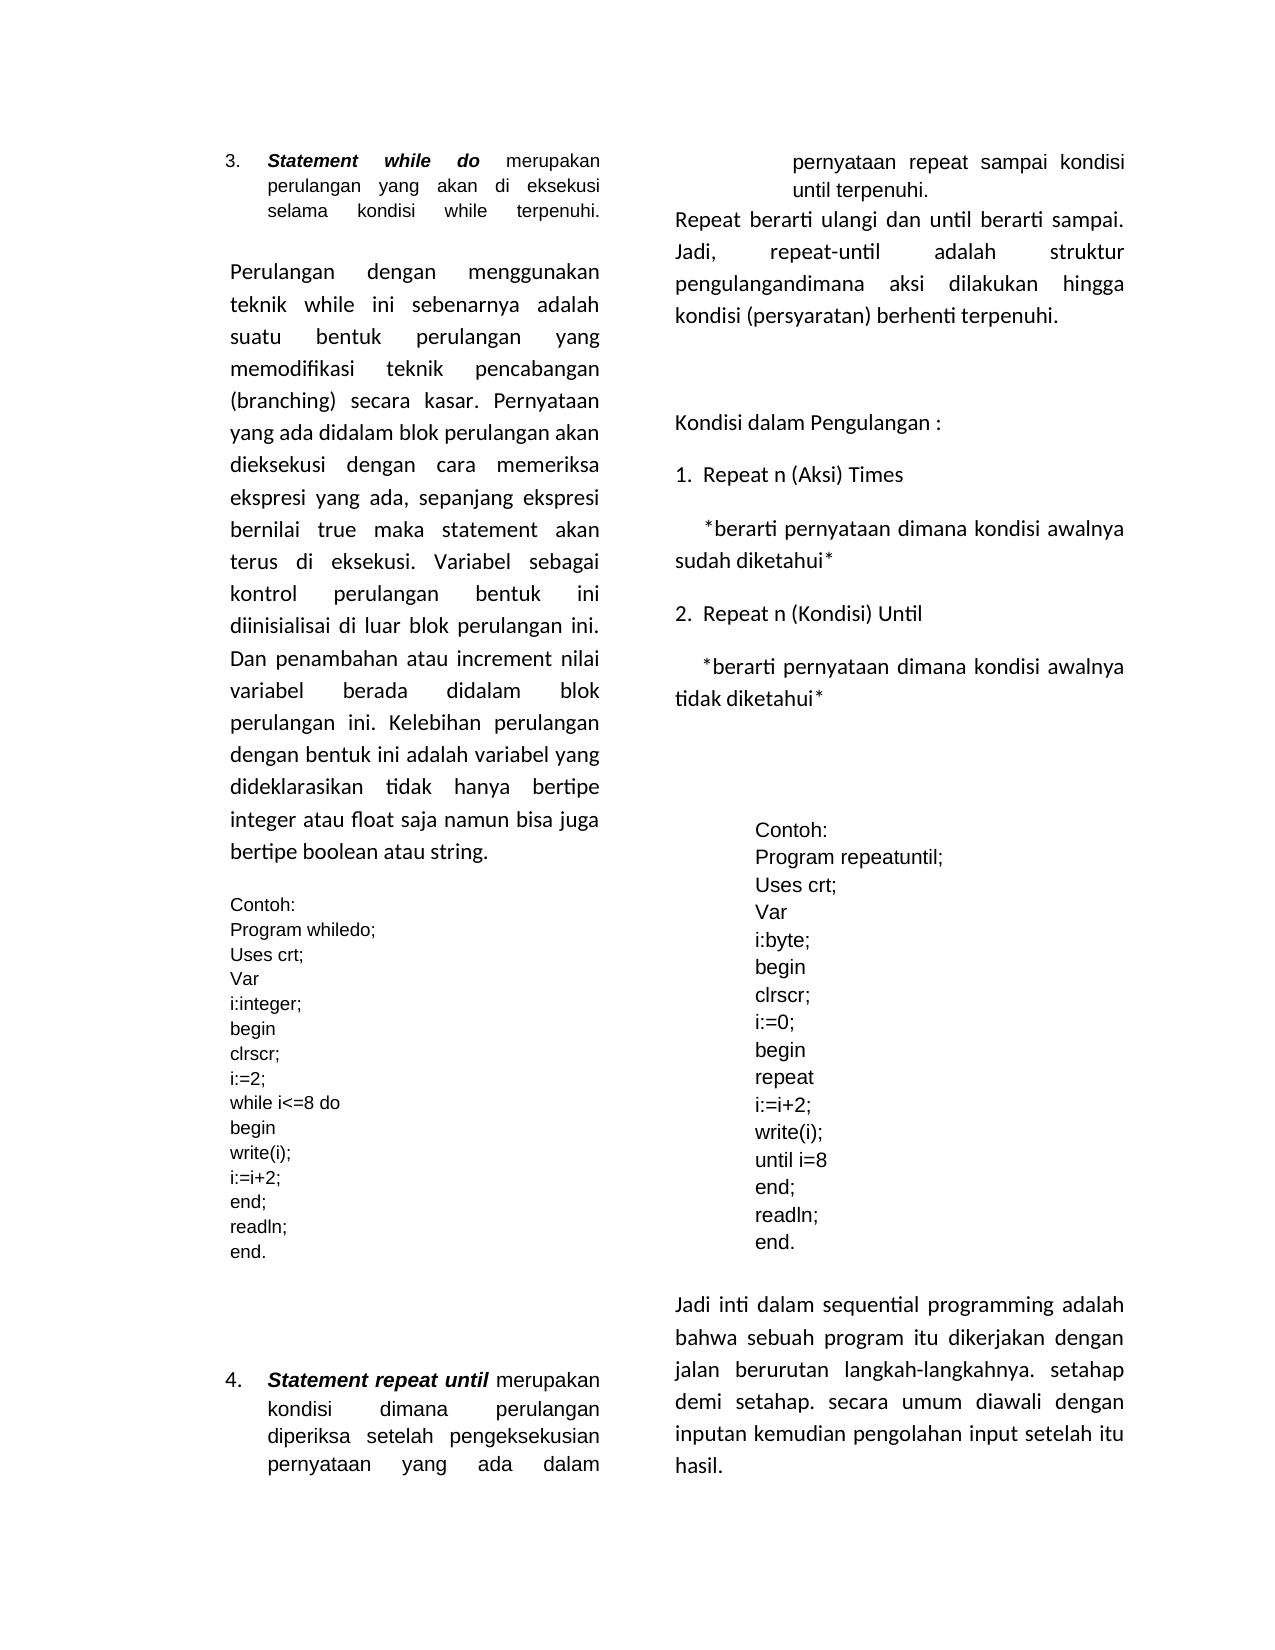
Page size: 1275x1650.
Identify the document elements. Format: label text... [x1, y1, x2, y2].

text i:byte; [755, 928, 1125, 952]
text Contoh: [230, 869, 600, 915]
list Statement repeat until merupakan kondisi dimana perulangan diperiksa setelah pengeksekusian pernyataan yang ada dalam pernyataan repeat sampai kondisi until terpenuhi. [225, 1365, 600, 1475]
text clrscr; [755, 983, 1125, 1007]
text i:=i+2; [230, 1167, 600, 1188]
text Program repeatuntil; [755, 845, 1125, 869]
text clrscr; [230, 1043, 600, 1064]
text i:=0; [755, 1010, 1125, 1034]
list Statement while do merupakan perulangan yang akan di eksekusi selama kondisi while terpenuhi. [225, 150, 600, 253]
text i:=2; [230, 1067, 600, 1089]
text begin [230, 1117, 600, 1138]
text *berarti pernyataan dimana kondisi awalnya sudah diketahui* [675, 514, 1125, 574]
text end. [755, 1230, 1125, 1286]
text Repeat berarti ulangi dan until berarti sampai. Jadi, repeat-until adalah struktur pengulangandimana aksi dilakukan hingga kondisi (persyaratan) berhenti terpenuhi. [675, 205, 1125, 329]
text Contoh: [755, 818, 1125, 842]
text Uses crt; [755, 873, 1125, 897]
text readln; [755, 1203, 1125, 1227]
text 2. Repeat n (Kondisi) Until [675, 599, 1125, 627]
text end. [230, 1241, 600, 1262]
text end; [755, 1175, 1125, 1199]
text 1. Repeat n (Aksi) Times [675, 461, 1125, 489]
text while i<=8 do [230, 1092, 600, 1114]
text Var [755, 900, 1125, 924]
text end; [230, 1191, 600, 1213]
text begin [755, 1038, 1125, 1062]
text Jadi inti dalam sequential programming adalah bahwa sebuah program itu dikerjakan dengan jalan berurutan langkah-langkahnya. setahap demi setahap. secara umum diawali dengan inputan kemudian pengolahan input setelah itu hasil. [675, 1290, 1125, 1479]
text *berarti pernyataan dimana kondisi awalnya tidak diketahui* [675, 652, 1125, 712]
text write(i); [755, 1120, 1125, 1144]
text readln; [230, 1216, 600, 1238]
text i:integer; [230, 993, 600, 1014]
text begin [755, 955, 1125, 979]
text Uses crt; [230, 943, 600, 965]
text Kondisi dalam Pengulangan : [675, 408, 1125, 436]
list Statement repeat until merupakan kondisi dimana perulangan diperiksa setelah pengeksekusian pernyataan yang ada dalam pernyataan repeat sampai kondisi until terpenuhi. [750, 150, 1125, 201]
text write(i); [230, 1142, 600, 1163]
text begin [230, 1018, 600, 1039]
text repeat [755, 1065, 1125, 1089]
text Perulangan dengan menggunakan teknik while ini sebenarnya adalah suatu bentuk perulangan yang memodifikasi teknik pencabangan (branching) secara kasar. Pernyataan yang ada didalam blok perulangan akan dieksekusi dengan cara memeriksa ekspresi yang ada, sepanjang ekspresi bernilai true maka statement akan terus di eksekusi. Variabel sebagai kontrol perulangan bentuk ini diinisialisai di luar blok perulangan ini. Dan penambahan atau increment nilai variabel berada didalam blok perulangan ini. Kelebihan perulangan dengan bentuk ini adalah variabel yang dideklarasikan tidak hanya bertipe integer atau float saja namun bisa juga bertipe boolean atau string. [230, 257, 600, 865]
text i:=i+2; [755, 1093, 1125, 1117]
text Var [230, 968, 600, 990]
text Program whiledo; [230, 919, 600, 940]
text until i=8 [755, 1148, 1125, 1172]
